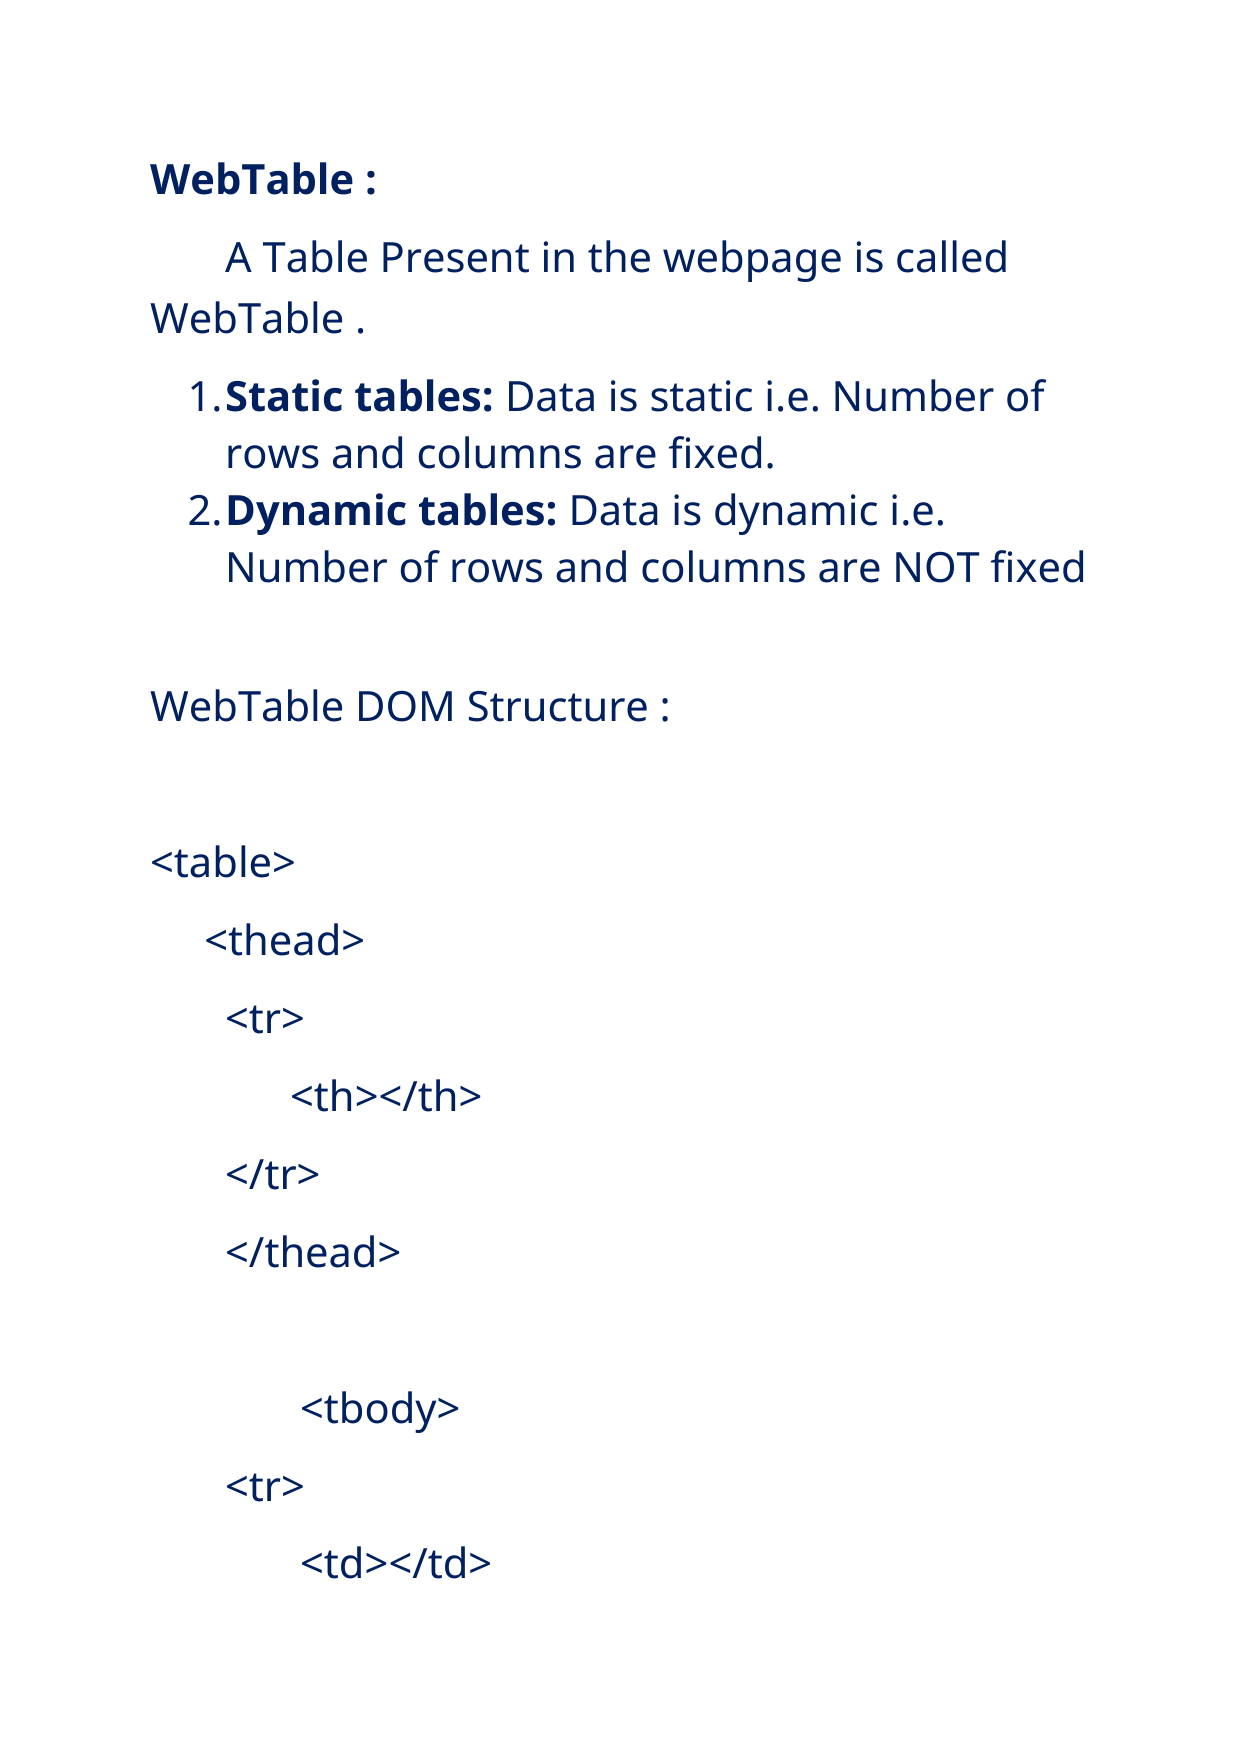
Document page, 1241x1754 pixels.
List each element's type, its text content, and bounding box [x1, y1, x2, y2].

text </thead> [150, 1223, 1090, 1279]
text </tr> [150, 1145, 1090, 1201]
text <tbody> [225, 1378, 1090, 1435]
text WebTable DOM Structure : [150, 677, 1090, 734]
list Dynamic tables: Data is dynamic i.e. Number of rows and columns are NOT fixed [187, 481, 1090, 594]
list Static tables: Data is static i.e. Number of rows and columns are fixed. [187, 367, 1090, 481]
text A Table Present in the webpage is called WebTable . [150, 228, 1090, 346]
text <td></td> [225, 1534, 1090, 1591]
text <tr> [150, 989, 1090, 1046]
text <thead> [150, 911, 1090, 968]
text <table> [150, 833, 1090, 890]
text <tr> [150, 1456, 1090, 1513]
text WebTable : [150, 150, 1090, 207]
text <th></th> [150, 1067, 1090, 1123]
